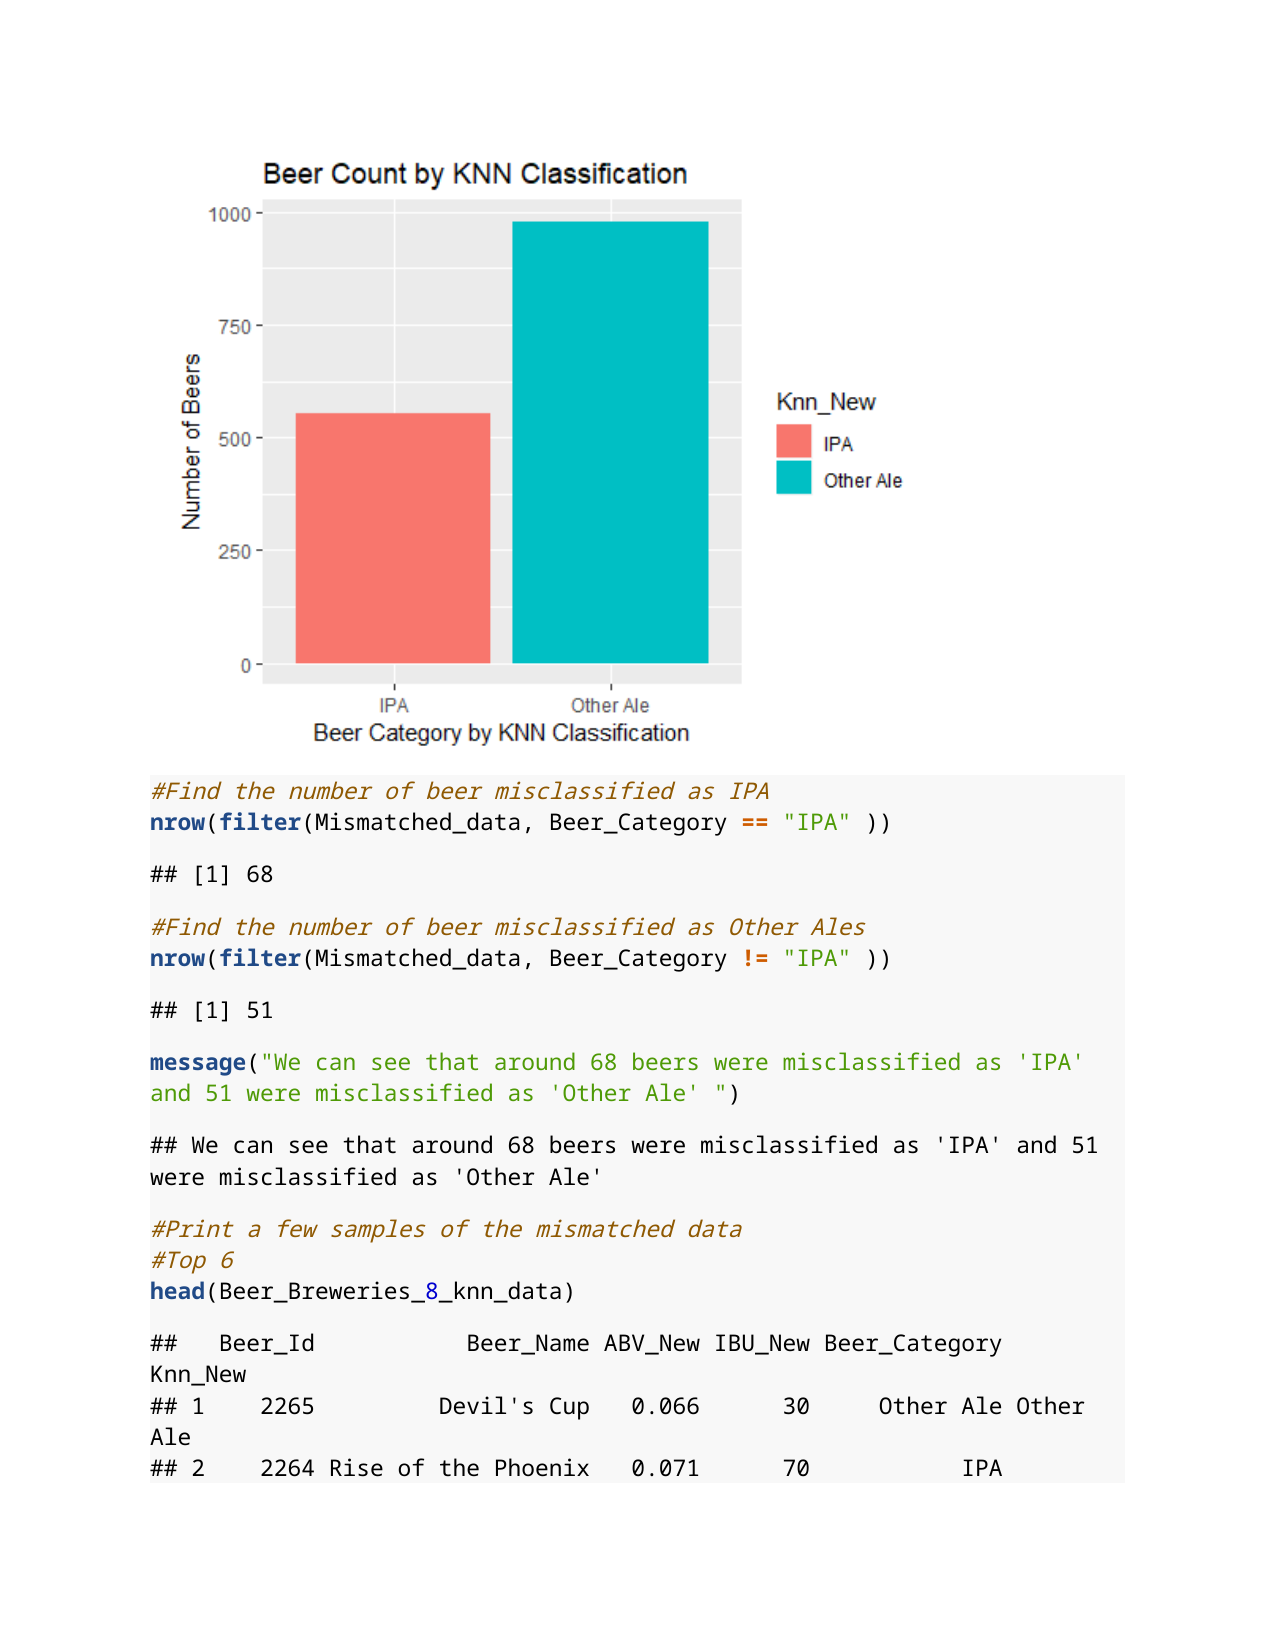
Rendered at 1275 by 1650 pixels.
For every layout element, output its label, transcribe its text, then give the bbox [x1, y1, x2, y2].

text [150, 1327, 1125, 1483]
text #Print a few samples of the mismatched data #Top 6 head(Beer_Breweries_8_knn_data) [232, 1213, 1125, 1306]
picture [168, 150, 927, 757]
text #Find the number of beer misclassified as Other Ales nrow(filter(Mismatched_data, Beer_Category != "IPA" )) [865, 911, 1125, 973]
text ## We can see that around 68 beers were misclassified as 'IPA' and 51 were misclassified as 'Other Ale' [150, 1129, 1125, 1192]
text ## [1] 51 [150, 994, 1125, 1025]
text ## [1] 68 [150, 858, 1125, 890]
text message("We can see that around 68 beers were misclassified as 'IPA' and 51 were misclassified as 'Other Ale' ") [741, 1046, 1125, 1108]
text #Find the number of beer misclassified as IPA nrow(filter(Mismatched_data, Beer_Category == "IPA" )) [769, 775, 1125, 838]
